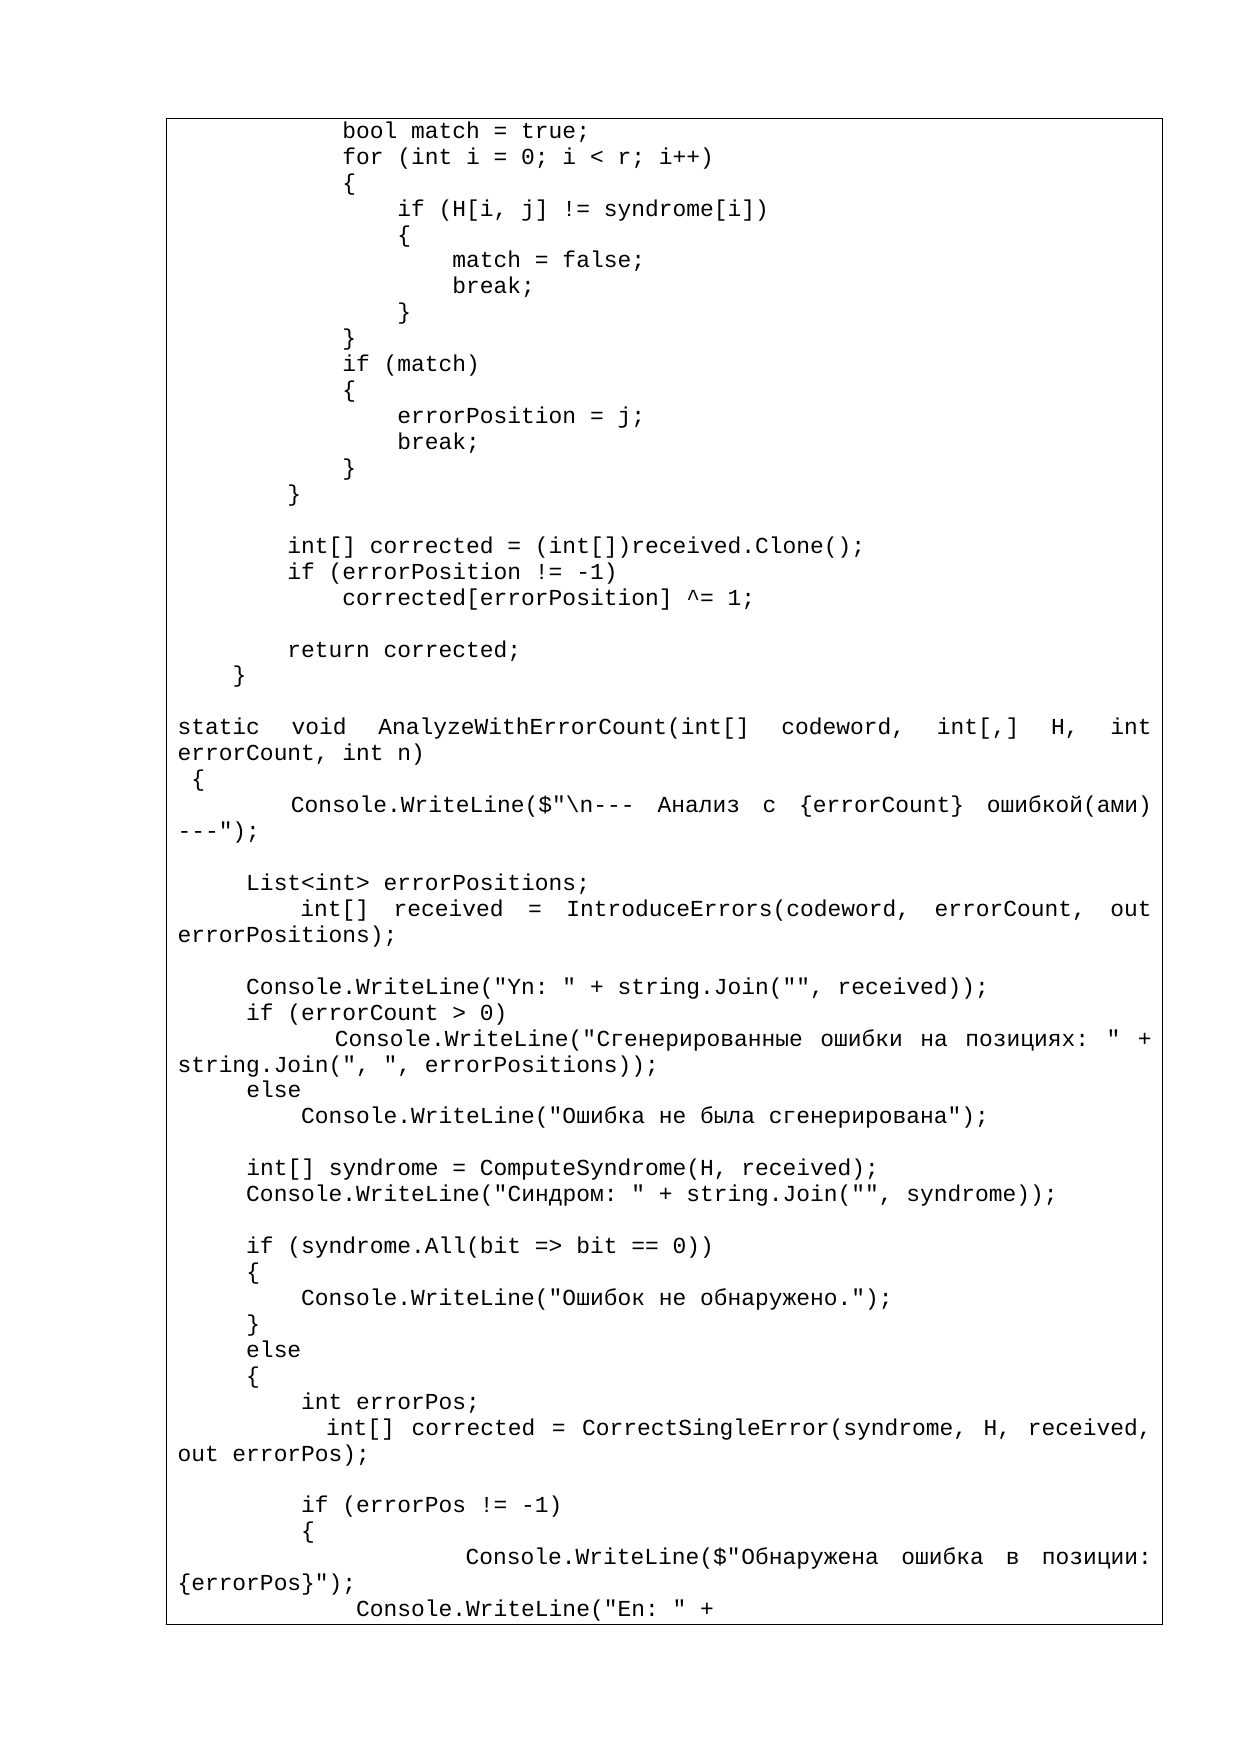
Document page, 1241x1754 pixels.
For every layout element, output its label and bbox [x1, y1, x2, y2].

table_header [167, 119, 1162, 1623]
